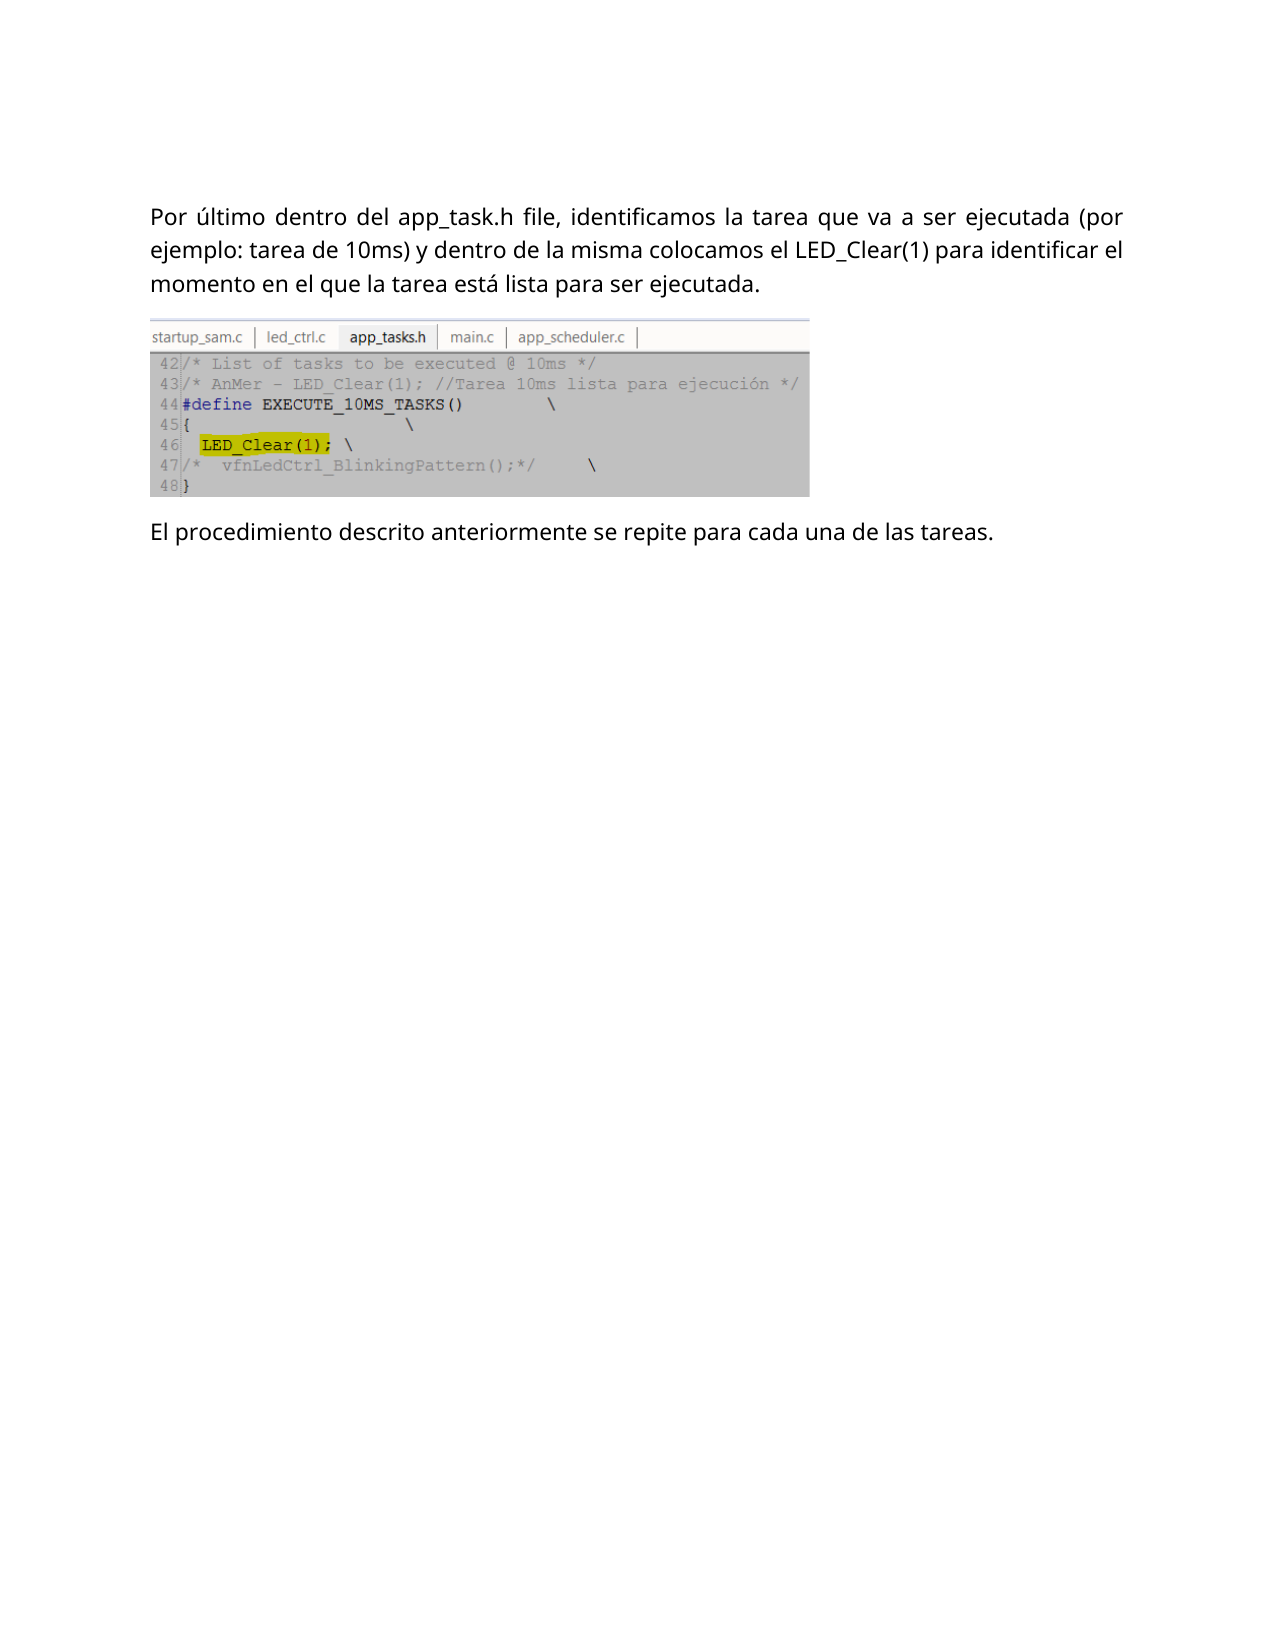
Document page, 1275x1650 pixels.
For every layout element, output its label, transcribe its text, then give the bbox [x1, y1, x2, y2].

picture [150, 318, 810, 497]
text El procedimiento descrito anteriormente se repite para cada una de las tareas. [150, 516, 1125, 547]
text Por último dentro del app_task.h file, identificamos la tarea que va a ser ejecutada (por ejemplo: tarea de 10ms) y dentro de la misma colocamos el LED_Clear(1) para identificar el momento en el que la tarea está lista para ser ejecutada. [150, 200, 1125, 299]
